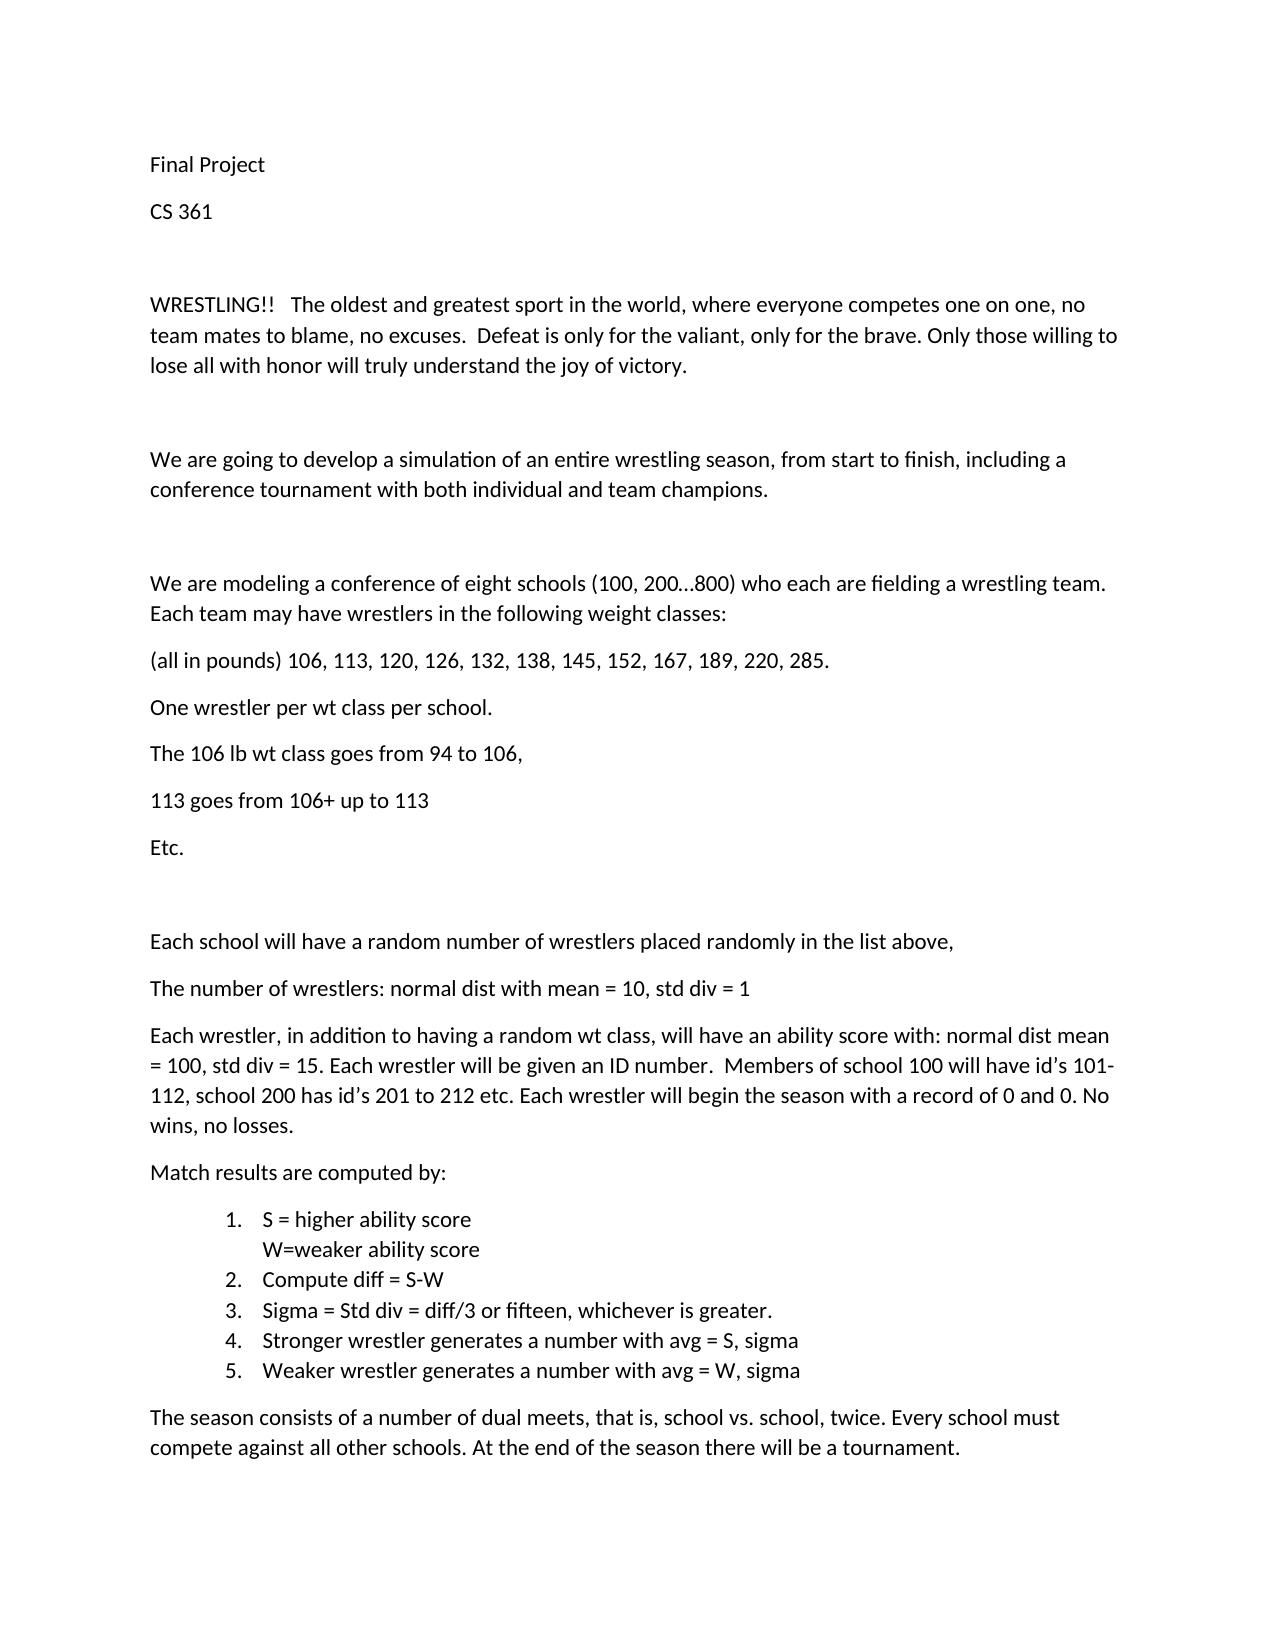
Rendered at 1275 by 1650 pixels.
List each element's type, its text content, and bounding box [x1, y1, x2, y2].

text The 106 lb wt class goes from 94 to 106, [150, 739, 1125, 768]
text Each school will have a random number of wrestlers placed randomly in the list above, [150, 927, 1125, 955]
list Weaker wrestler generates a number with avg = W, sigma [225, 1356, 1125, 1384]
text Each wrestler, in addition to having a random wt class, will have an ability score with: normal dist mean = 100, std div = 15. Each wrestler will be given an ID number. Members of school 100 will have id’s 101-112, school 200 has id’s 201 to 212 etc. Each wrestler will begin the season with a record of 0 and 0. No wins, no losses. [150, 1021, 1125, 1139]
list W=weaker ability score [262, 1235, 1125, 1263]
list Compute diff = S-W [225, 1266, 1125, 1294]
text One wrestler per wt class per school. [150, 693, 1125, 721]
text The number of wrestlers: normal dist with mean = 10, std div = 1 [150, 974, 1125, 1002]
text CS 361 [150, 197, 1125, 225]
text (all in pounds) 106, 113, 120, 126, 132, 138, 145, 152, 167, 189, 220, 285. [150, 646, 1125, 674]
text The season consists of a number of dual meets, that is, school vs. school, twice. Every school must compete against all other schools. At the end of the season there will be a tournament. [150, 1403, 1125, 1461]
text Etc. [150, 833, 1125, 861]
list Stronger wrestler generates a number with avg = S, sigma [225, 1326, 1125, 1354]
list S = higher ability score [225, 1205, 1125, 1233]
text WRESTLING!! The oldest and greatest sport in the world, where everyone competes one on one, no team mates to blame, no excuses. Defeat is only for the valiant, only for the brave. Only those willing to lose all with honor will truly understand the joy of victory. [150, 291, 1125, 379]
list Sigma = Std div = diff/3 or fifteen, whichever is greater. [225, 1296, 1125, 1324]
text We are going to develop a simulation of an entire wrestling season, from start to finish, including a conference tournament with both individual and team champions. [150, 445, 1125, 503]
text Match results are computed by: [150, 1158, 1125, 1186]
text 113 goes from 106+ up to 113 [150, 786, 1125, 814]
text We are modeling a conference of eight schools (100, 200…800) who each are fielding a wrestling team. Each team may have wrestlers in the following weight classes: [150, 569, 1125, 627]
text Final Project [150, 150, 1125, 178]
